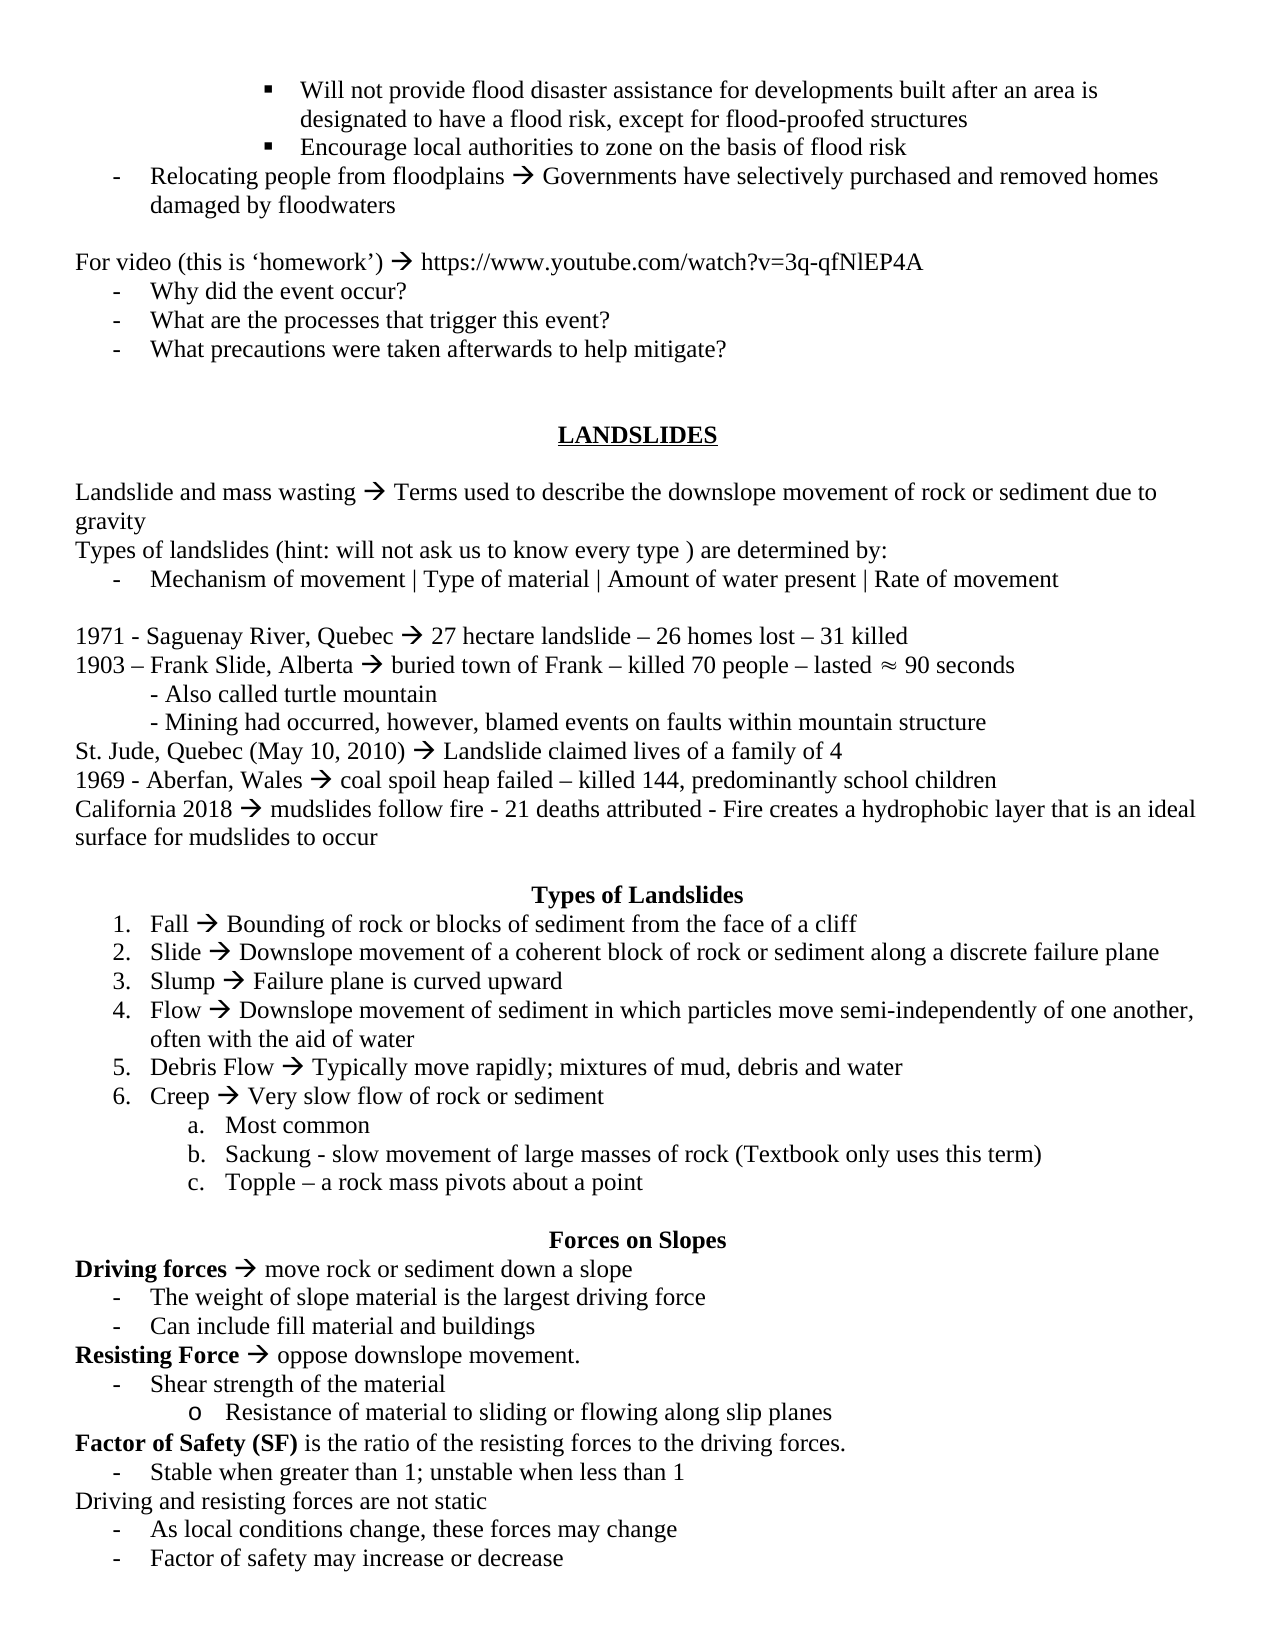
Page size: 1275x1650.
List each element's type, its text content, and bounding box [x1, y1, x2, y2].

list Can include fill material and buildings [112, 1311, 1200, 1340]
text St. Jude, Quebec (May 10, 2010) Landslide claimed lives of a family of 4 [75, 736, 1200, 765]
list Debris Flow Typically move rapidly; mixtures of mud, debris and water [112, 1052, 1200, 1081]
list Topple – a rock mass pivots about a point [187, 1167, 1200, 1196]
list What are the processes that trigger this event? [112, 305, 1200, 334]
text LANDSLIDES [75, 420, 1200, 449]
text Driving and resisting forces are not static [75, 1486, 1200, 1514]
list Creep Very slow flow of rock or sediment [112, 1081, 1200, 1110]
text For video (this is ‘homework’) https://www.youtube.com/watch?v=3q-qfNlEP4A [75, 247, 1200, 276]
list Why did the event occur? [112, 276, 1200, 305]
list Sackung - slow movement of large masses of rock (Textbook only uses this term) [187, 1139, 1200, 1167]
list Mechanism of movement | Type of material | Amount of water present | Rate of movement [112, 564, 1200, 592]
text Forces on Slopes [75, 1225, 1200, 1254]
list What precautions were taken afterwards to help mitigate? [112, 334, 1200, 362]
list Most common [187, 1110, 1200, 1139]
text 1903 – Frank Slide, Alberta buried town of Frank – killed 70 people – lasted 90 seconds [75, 650, 1200, 679]
list The weight of slope material is the largest driving force [112, 1282, 1200, 1311]
list Slump Failure plane is curved upward [112, 966, 1200, 995]
list Factor of safety may increase or decrease [112, 1543, 1200, 1572]
list As local conditions change, these forces may change [112, 1514, 1200, 1543]
list Will not provide flood disaster assistance for developments built after an area is designated to have a flood risk, except for flood-proofed structures [262, 75, 1200, 132]
text Types of landslides (hint: will not ask us to know every type ) are determined by: [75, 535, 1200, 564]
text Factor of Safety (SF) is the ratio of the resisting forces to the driving forces. [75, 1428, 1200, 1457]
list Stable when greater than 1; unstable when less than 1 [112, 1457, 1200, 1486]
text Driving forces move rock or sediment down a slope [75, 1254, 1200, 1282]
list Fall Bounding of rock or blocks of sediment from the face of a cliff [112, 909, 1200, 937]
list Relocating people from floodplains Governments have selectively purchased and removed homes damaged by floodwaters [112, 161, 1200, 219]
text - Also called turtle mountain [75, 679, 1200, 707]
list Flow Downslope movement of sediment in which particles move semi-independently of one another, often with the aid of water [112, 995, 1200, 1052]
text - Mining had occurred, however, blamed events on faults within mountain structure [75, 707, 1200, 736]
text Types of Landslides [75, 880, 1200, 909]
list Encourage local authorities to zone on the basis of flood risk [262, 132, 1200, 161]
text 1971 - Saguenay River, Quebec 27 hectare landslide – 26 homes lost – 31 killed [75, 621, 1200, 650]
text Resisting Force oppose downslope movement. [75, 1340, 1200, 1369]
list Resistance of material to sliding or flowing along slip planes [187, 1397, 1200, 1428]
list Shear strength of the material [112, 1369, 1200, 1397]
list Slide Downslope movement of a coherent block of rock or sediment along a discrete failure plane [112, 937, 1200, 966]
text California 2018 mudslides follow fire - 21 deaths attributed - Fire creates a hydrophobic layer that is an ideal surface for mudslides to occur [75, 794, 1200, 851]
text 1969 - Aberfan, Wales coal spoil heap failed – killed 144, predominantly school children [75, 765, 1200, 794]
text Landslide and mass wasting Terms used to describe the downslope movement of rock or sediment due to gravity [75, 477, 1200, 535]
